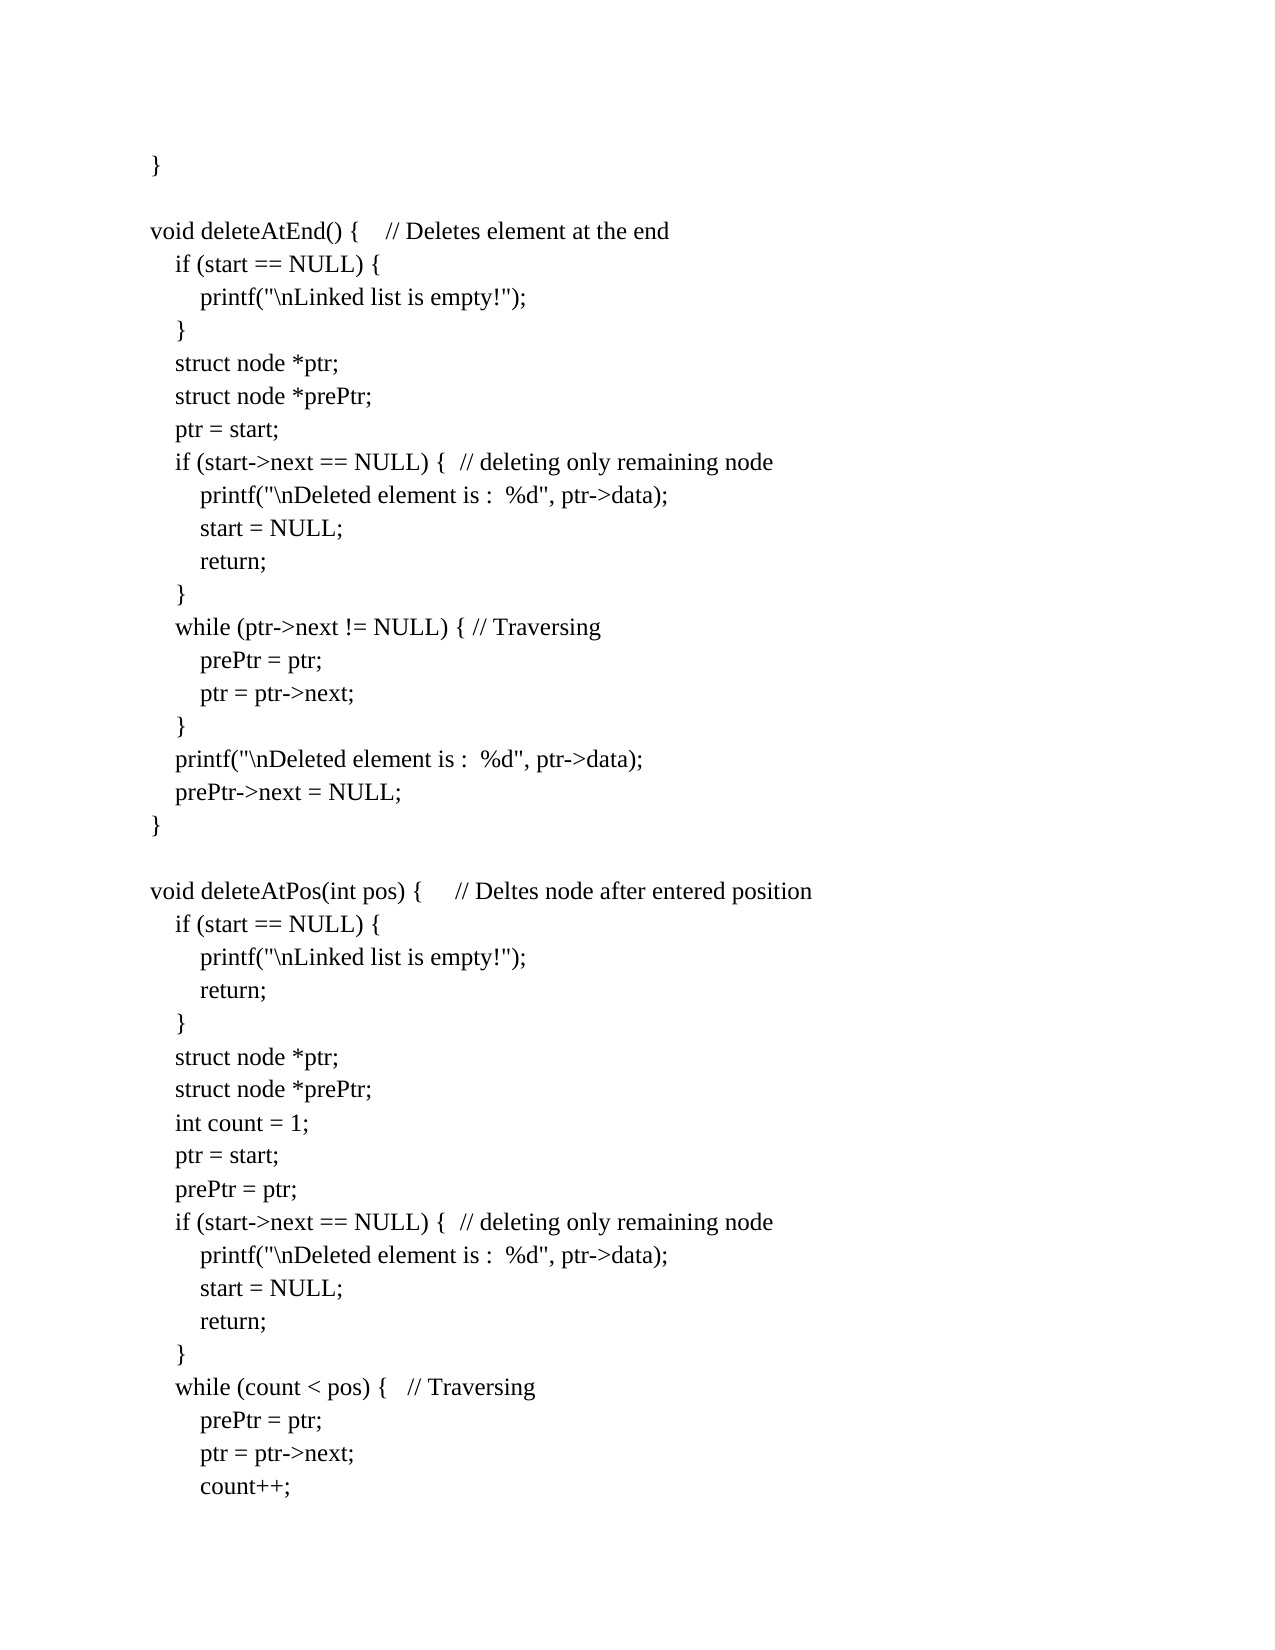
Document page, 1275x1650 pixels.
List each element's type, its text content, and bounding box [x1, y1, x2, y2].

text void deleteAtPos(int pos) { // Deltes node after entered position [150, 876, 1125, 905]
text while (ptr->next != NULL) { // Traversing [150, 612, 1125, 641]
text count++; [150, 1471, 1125, 1499]
text printf("\nDeleted element is : %d", ptr->data); [150, 480, 1125, 509]
text struct node *ptr; [150, 1042, 1125, 1070]
text printf("\nLinked list is empty!"); [150, 942, 1125, 971]
text prePtr = ptr; [150, 1174, 1125, 1202]
text prePtr = ptr; [150, 645, 1125, 674]
text struct node *prePtr; [150, 1074, 1125, 1103]
text struct node *prePtr; [150, 381, 1125, 410]
text struct node *ptr; [150, 348, 1125, 377]
text printf("\nDeleted element is : %d", ptr->data); [150, 1240, 1125, 1268]
text start = NULL; [150, 1273, 1125, 1301]
text printf("\nDeleted element is : %d", ptr->data); [150, 744, 1125, 773]
text ptr = start; [150, 414, 1125, 443]
text return; [150, 976, 1125, 1004]
text } [150, 150, 1125, 179]
text if (start == NULL) { [150, 249, 1125, 278]
text int count = 1; [150, 1108, 1125, 1136]
text ptr = ptr->next; [150, 678, 1125, 707]
text } [150, 579, 1125, 608]
text if (start == NULL) { [150, 909, 1125, 938]
text return; [150, 1306, 1125, 1334]
text } [150, 711, 1125, 740]
text } [150, 1008, 1125, 1037]
text return; [150, 546, 1125, 575]
text start = NULL; [150, 513, 1125, 542]
text void deleteAtEnd() { // Deletes element at the end [150, 216, 1125, 245]
text printf("\nLinked list is empty!"); [150, 282, 1125, 311]
text ptr = ptr->next; [150, 1438, 1125, 1467]
text prePtr = ptr; [150, 1405, 1125, 1433]
text if (start->next == NULL) { // deleting only remaining node [150, 447, 1125, 476]
text } [150, 810, 1125, 839]
text if (start->next == NULL) { // deleting only remaining node [150, 1207, 1125, 1235]
text } [150, 315, 1125, 344]
text ptr = start; [150, 1141, 1125, 1169]
text prePtr->next = NULL; [150, 777, 1125, 806]
text } [150, 1339, 1125, 1367]
text while (count < pos) { // Traversing [150, 1372, 1125, 1401]
